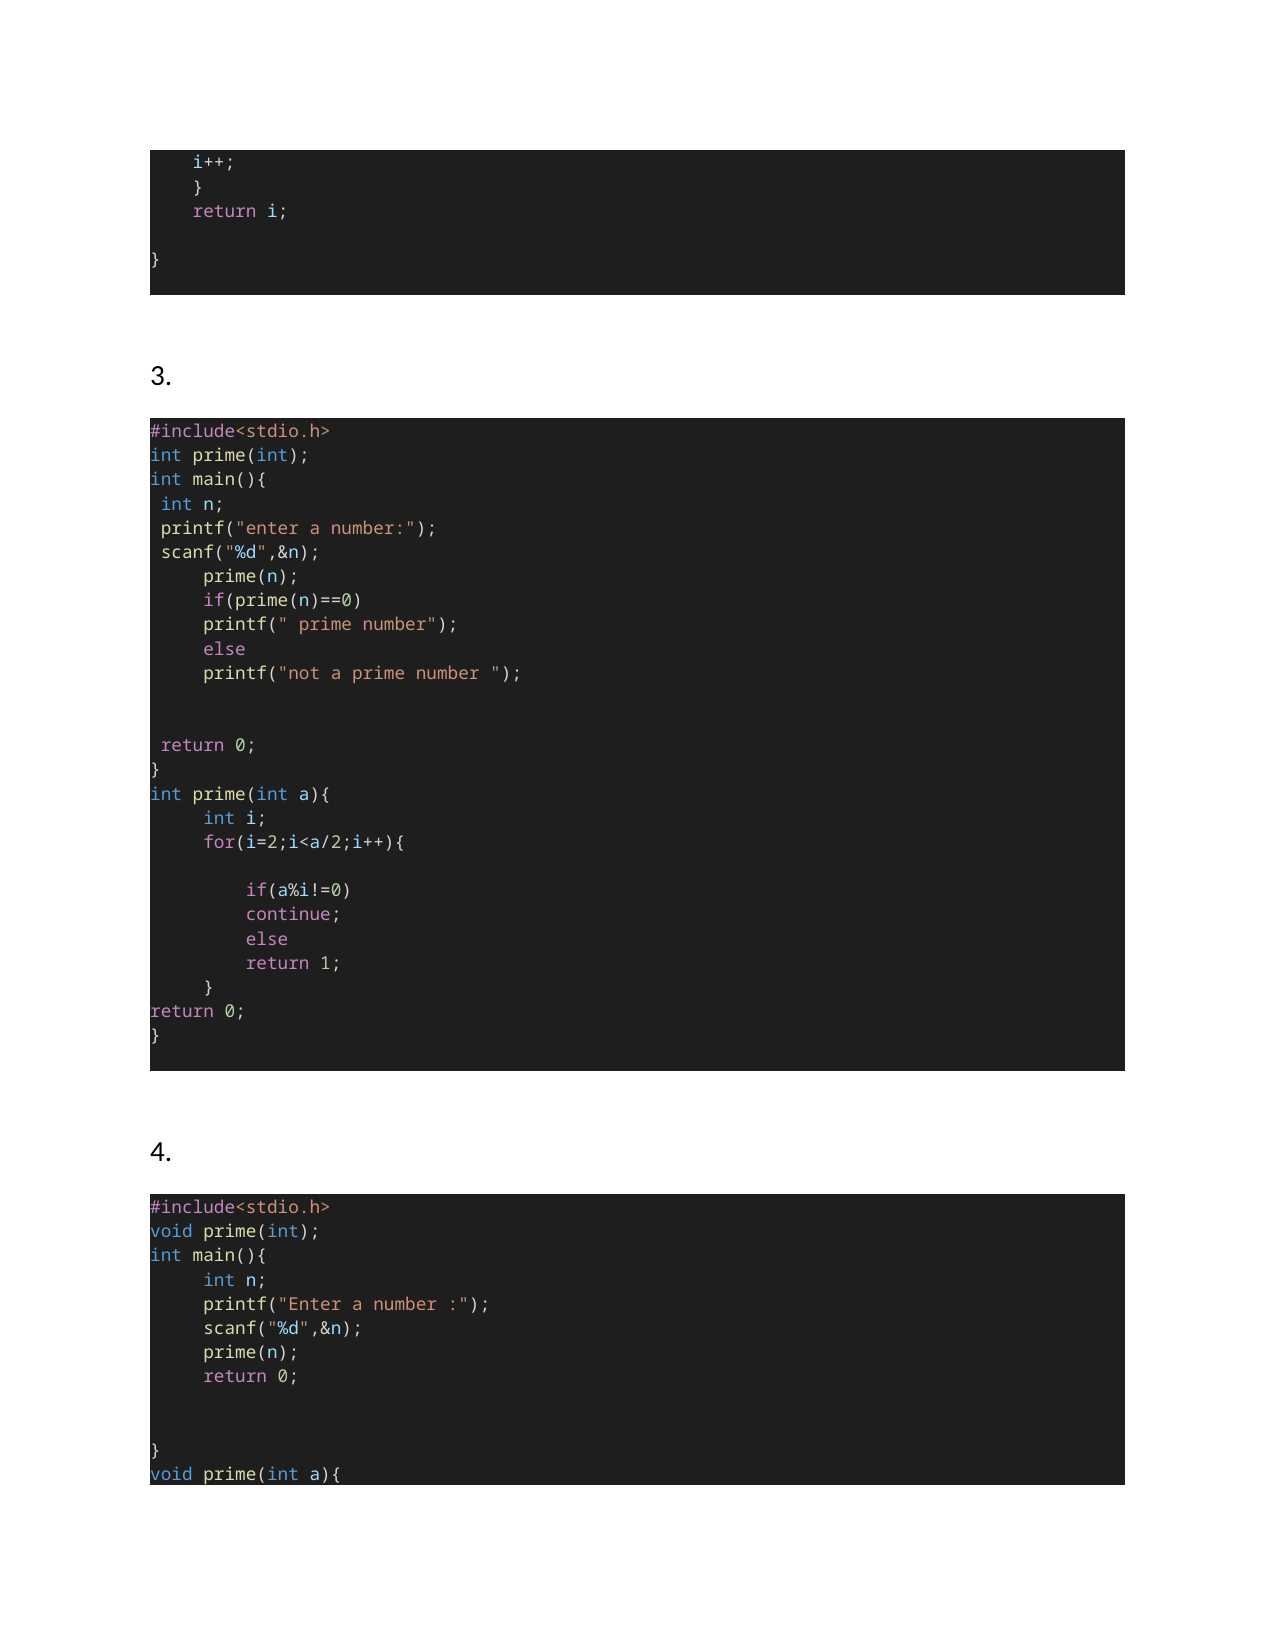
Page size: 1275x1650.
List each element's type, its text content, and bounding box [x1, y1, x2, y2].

text void prime(int); [150, 1219, 1125, 1243]
text else [150, 636, 1125, 660]
text if(a%i!=0) [150, 878, 1125, 902]
text } [150, 974, 1125, 998]
text return 1; [150, 950, 1125, 974]
text 3. [150, 357, 1125, 392]
text int prime(int); [150, 443, 1125, 467]
text } [150, 247, 1125, 271]
text #include<stdio.h> [150, 1194, 1125, 1219]
text continue; [150, 902, 1125, 926]
text 4. [150, 1133, 1125, 1168]
text prime(n); [150, 1339, 1125, 1364]
text int prime(int a){ [150, 781, 1125, 805]
text int main(){ [150, 467, 1125, 491]
text } [150, 174, 1125, 198]
text i++; [150, 150, 1125, 174]
text scanf("%d",&n); [150, 539, 1125, 563]
text for(i=2;i<a/2;i++){ [150, 829, 1125, 853]
text return 0; [150, 733, 1125, 757]
text return i; [150, 198, 1125, 222]
text printf("Enter a number :"); [150, 1291, 1125, 1315]
text void prime(int a){ [150, 1461, 1125, 1485]
text return 0; [150, 1364, 1125, 1388]
text else [150, 926, 1125, 950]
text return 0; [150, 998, 1125, 1023]
text int i; [150, 805, 1125, 829]
text printf("enter a number:"); [150, 515, 1125, 539]
text int n; [150, 491, 1125, 515]
text printf(" prime number"); [150, 612, 1125, 636]
text int main(){ [150, 1243, 1125, 1267]
text } [150, 1437, 1125, 1461]
text } [150, 1023, 1125, 1047]
text #include<stdio.h> [150, 418, 1125, 443]
text printf("not a prime number "); [150, 660, 1125, 684]
text prime(n); [150, 563, 1125, 588]
text } [150, 757, 1125, 781]
text if(prime(n)==0) [150, 588, 1125, 612]
text scanf("%d",&n); [150, 1315, 1125, 1339]
text int n; [150, 1267, 1125, 1291]
